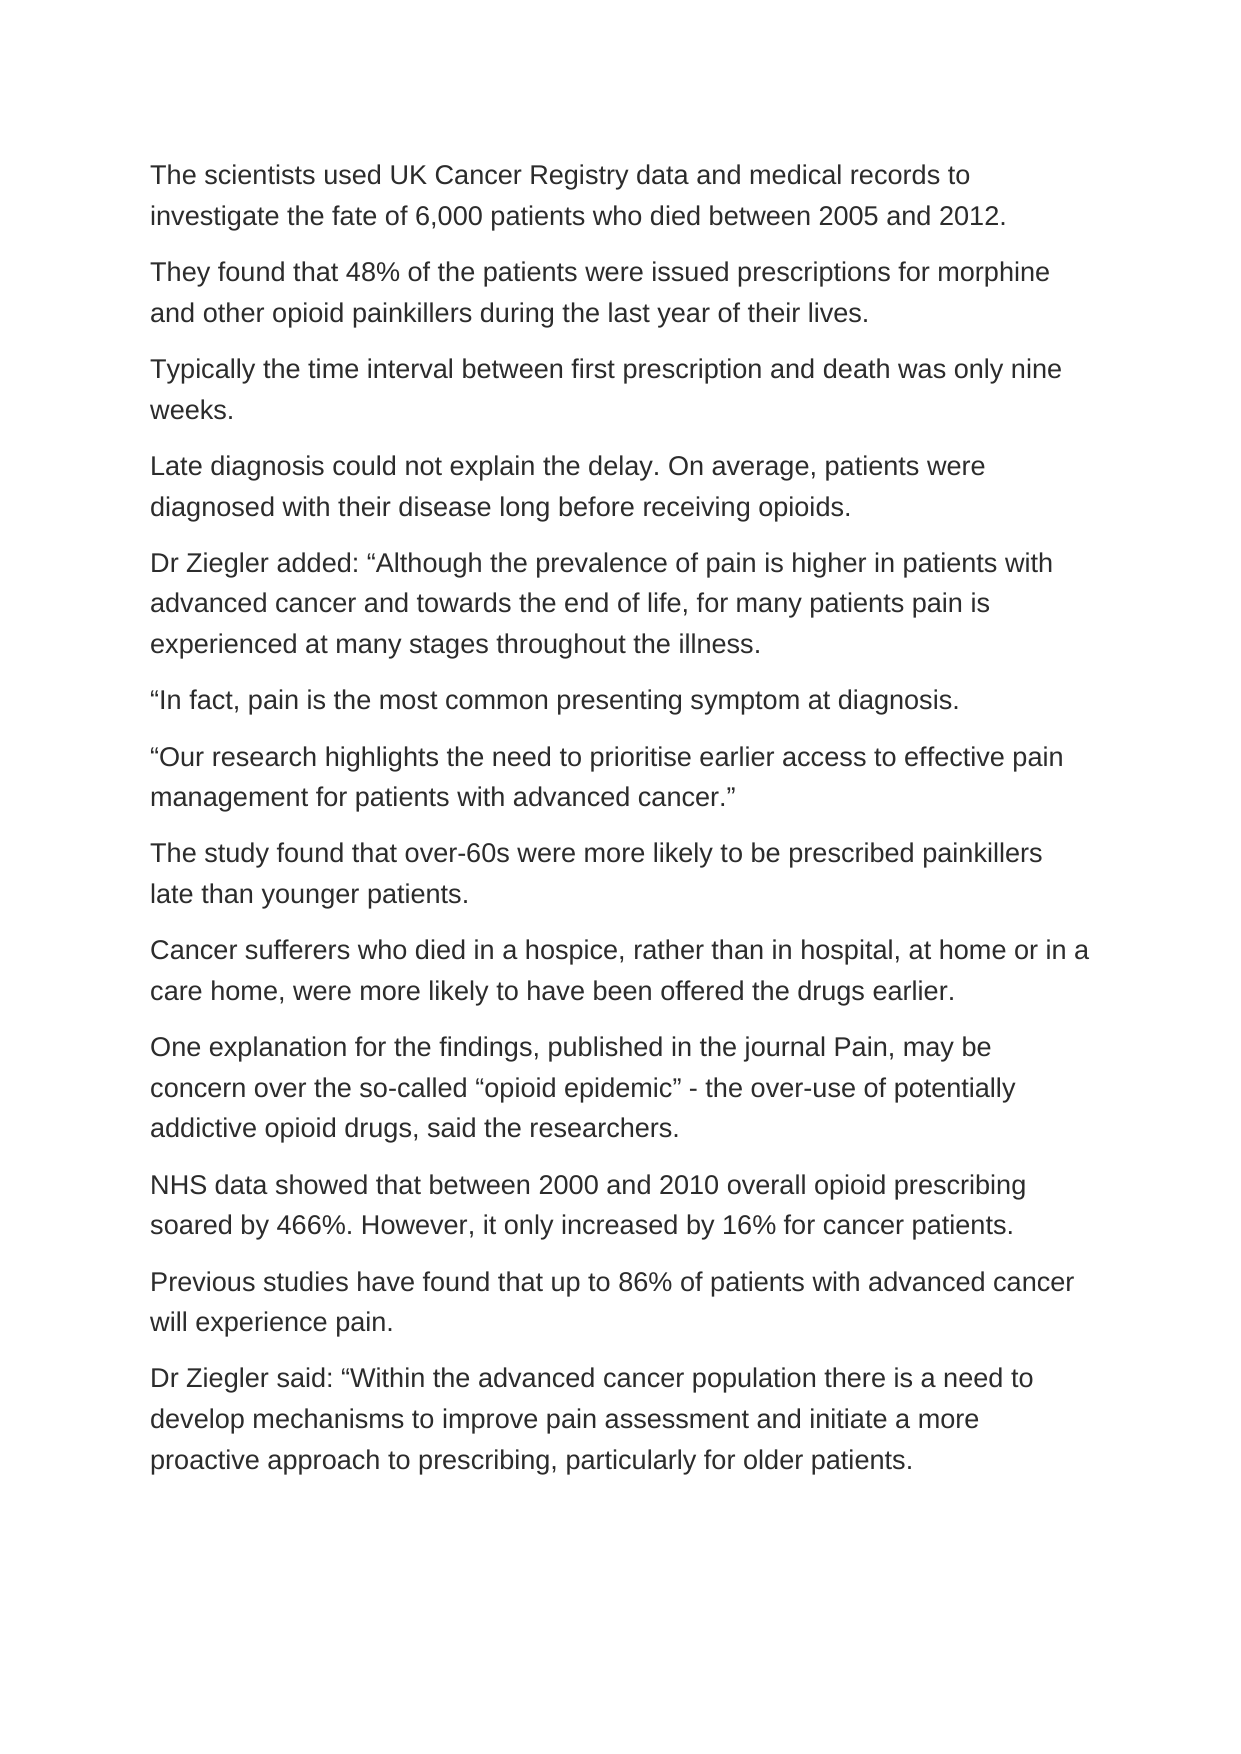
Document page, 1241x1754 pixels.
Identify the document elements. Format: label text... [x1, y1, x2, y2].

text “Our research highlights the need to prioritise earlier access to effective pain management for patients with advanced cancer.” [150, 731, 1090, 812]
text Late diagnosis could not explain the delay. On average, patients were diagnosed with their disease long before receiving opioids. [150, 441, 1090, 522]
text One explanation for the findings, published in the journal Pain, may be concern over the so-called “opioid epidemic” - the over-use of potentially addictive opioid drugs, said the researchers. [150, 1022, 1090, 1144]
text Dr Ziegler said: “Within the advanced cancer population there is a need to develop mechanisms to improve pain assessment and initiate a more proactive approach to prescribing, particularly for older patients. [150, 1353, 1090, 1475]
text “In fact, pain is the most common presenting symptom at diagnosis. [150, 675, 1090, 716]
text NHS data showed that between 2000 and 2010 overall opioid prescribing soared by 466%. However, it only increased by 16% for cancer patients. [150, 1159, 1090, 1241]
text The scientists used UK Cancer Registry data and medical records to investigate the fate of 6,000 patients who died between 2005 and 2012. [150, 150, 1090, 231]
text The study found that over-60s were more likely to be prescribed painkillers late than younger patients. [150, 828, 1090, 909]
text They found that 48% of the patients were issued prescriptions for morphine and other opioid painkillers during the last year of their lives. [150, 247, 1090, 328]
text Previous studies have found that up to 86% of patients with advanced cancer will experience pain. [150, 1256, 1090, 1337]
text Cancer sufferers who died in a hospice, rather than in hospital, at home or in a care home, were more likely to have been offered the drugs earlier. [150, 925, 1090, 1006]
text Typically the time interval between first prescription and death was only nine weeks. [150, 344, 1090, 425]
text Dr Ziegler added: “Although the prevalence of pain is higher in patients with advanced cancer and towards the end of life, for many patients pain is experienced at many stages throughout the illness. [150, 537, 1090, 659]
